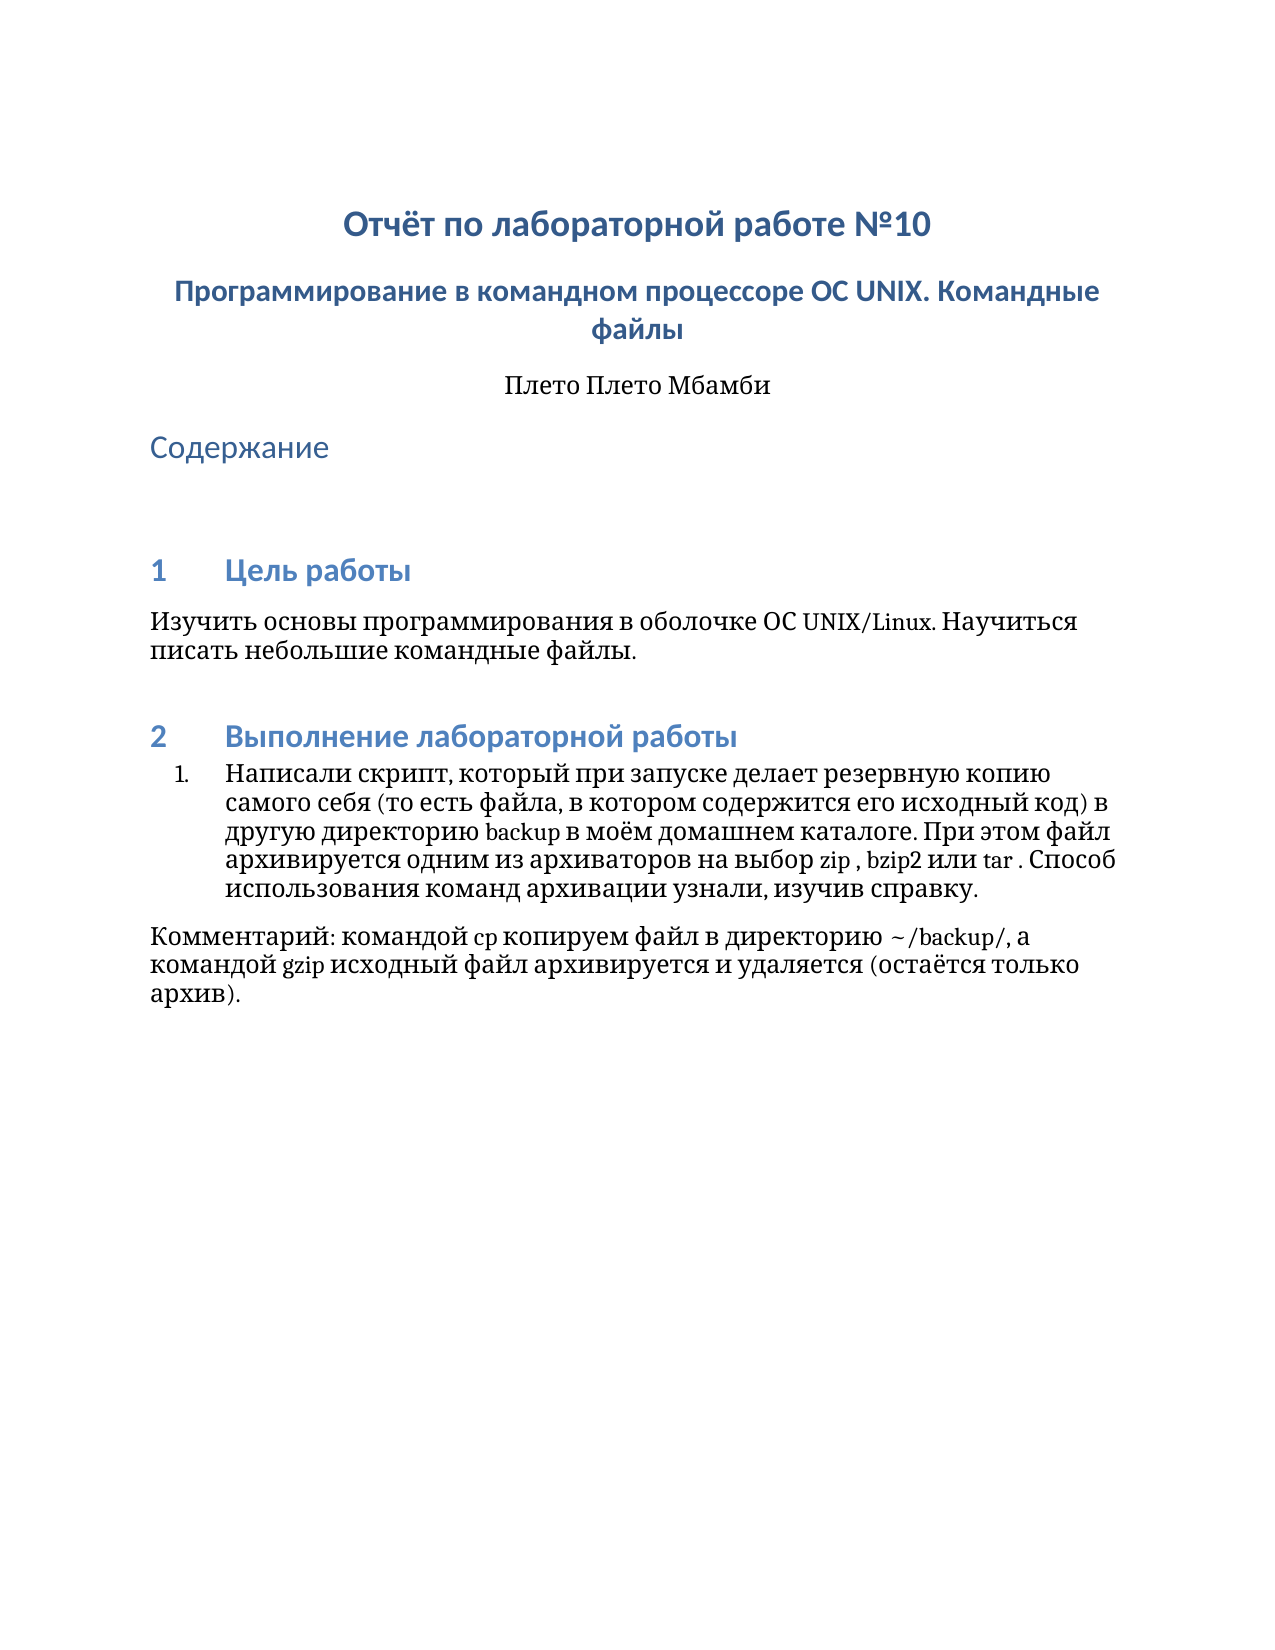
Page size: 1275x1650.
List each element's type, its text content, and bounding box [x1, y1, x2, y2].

subtitle Программирование в командном процессоре ОС UNIX. Командные файлы [150, 271, 1125, 347]
text Изучить основы программирования в оболочке ОС UNIX/Linux. Научиться писать небольшие командные файлы. [150, 608, 1125, 666]
text Комментарий: командой cp копируем файл в директорию ~/backup/, а командой gzip исходный файл архивируется и удаляется (остаётся только архив). [150, 922, 1125, 1009]
subtitle 1 Цель работы [150, 548, 1125, 589]
title Отчёт по лабораторной работе №10 [150, 200, 1125, 246]
text Плето Плето Мбамби [150, 372, 1125, 401]
subtitle 2 Выполнение лабораторной работы [150, 716, 1125, 756]
list Написали скрипт, который при запуске делает резервную копию самого себя (то есть файла, в котором содержится его исходный код) в другую директорию backup в моём домашнем каталоге. При этом файл архивируется одним из архиваторов на выбор zip , bzip2 или tar . Способ использования команд архивации узнали, изучив справку. [175, 760, 1125, 904]
